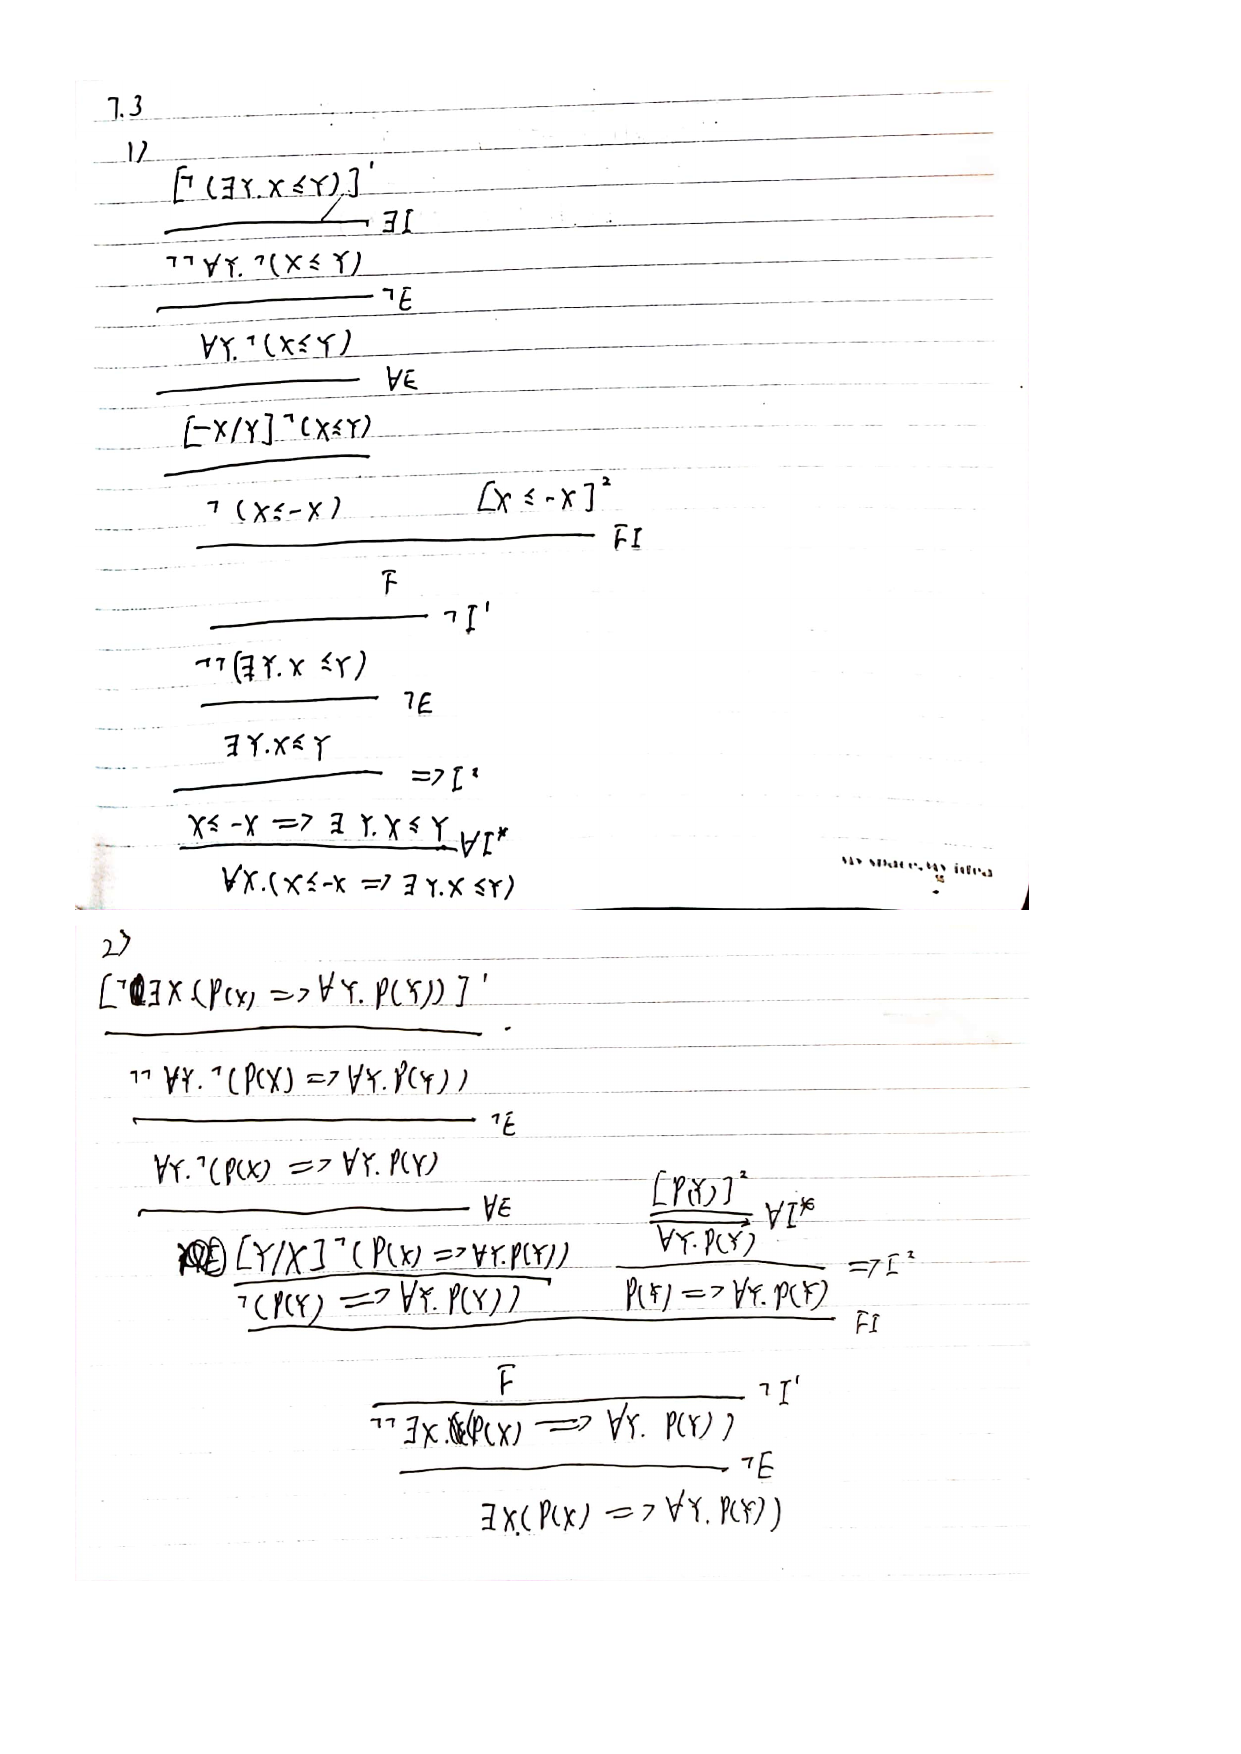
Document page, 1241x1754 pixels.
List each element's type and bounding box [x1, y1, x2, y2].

picture [75, 925, 1030, 1581]
picture [75, 80, 1029, 910]
